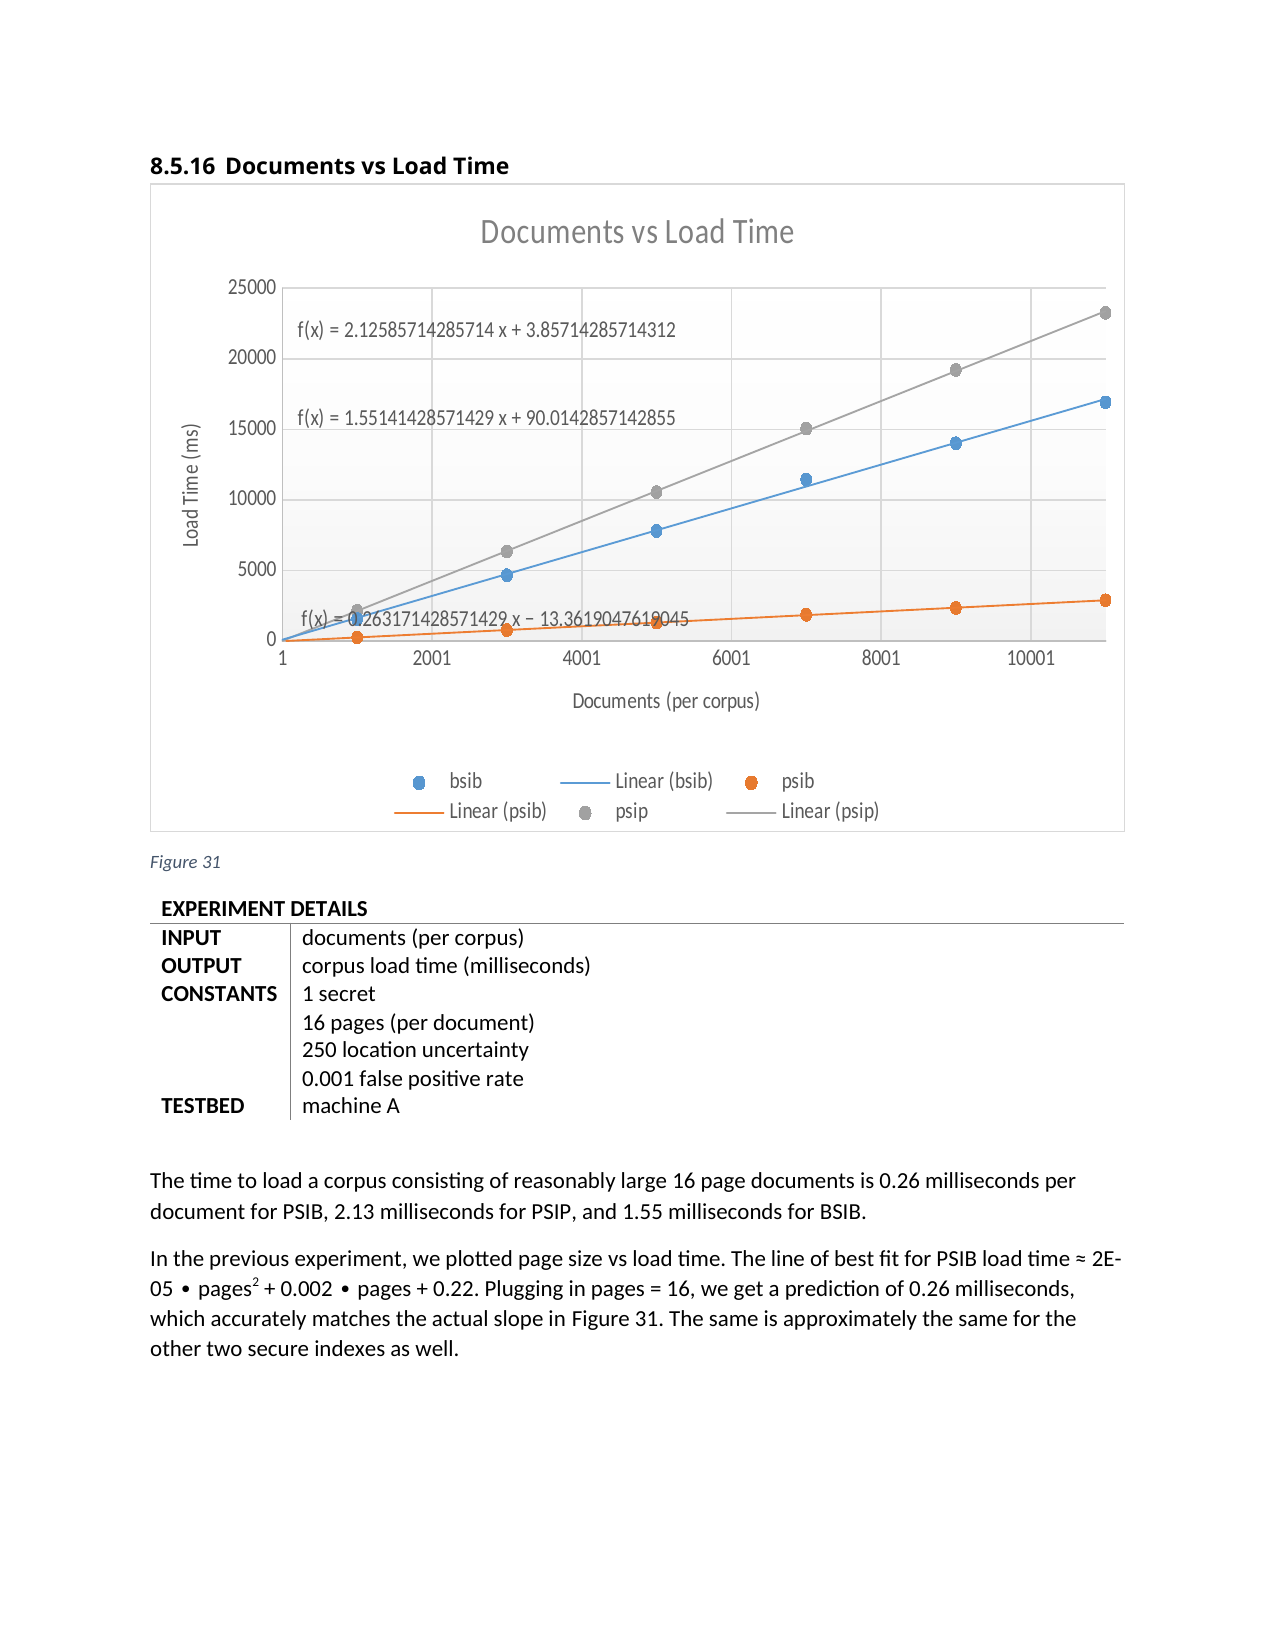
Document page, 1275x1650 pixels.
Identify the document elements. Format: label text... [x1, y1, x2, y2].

table_cell 1 secret 16 pages (per document) 250 location uncertainty 0.001 false positive rate [291, 980, 1124, 1092]
table_cell Input [150, 924, 290, 952]
table_cell corpus load time (milliseconds) [291, 952, 1124, 979]
table_cell Output [150, 952, 290, 979]
table_cell Testbed [150, 1092, 290, 1120]
text Figure 31 [150, 851, 1125, 874]
text The time to load a corpus consisting of reasonably large 16 page documents is 0.26 milliseconds per document for PSIB, 2.13 milliseconds for PSIP, and 1.55 milliseconds for BSIB. [150, 1167, 1125, 1225]
table_header Experiment Details [150, 895, 1124, 922]
table_cell Constants [150, 980, 290, 1092]
text In the previous experiment, we plotted page size vs load time. The line of best fit for PSIB load time ≈ 2E-05 ∙ pages2 + 0.002 ∙ pages + 0.22. Plugging in pages = 16, we get a prediction of 0.26 milliseconds, which accurately matches the actual slope in Figure 31. The same is approximately the same for the other two secure indexes as well. [150, 1244, 1125, 1362]
table_cell documents (per corpus) [291, 924, 1039, 952]
table_cell machine A [291, 1092, 1124, 1120]
subtitle Documents vs Load Time [150, 150, 1125, 181]
